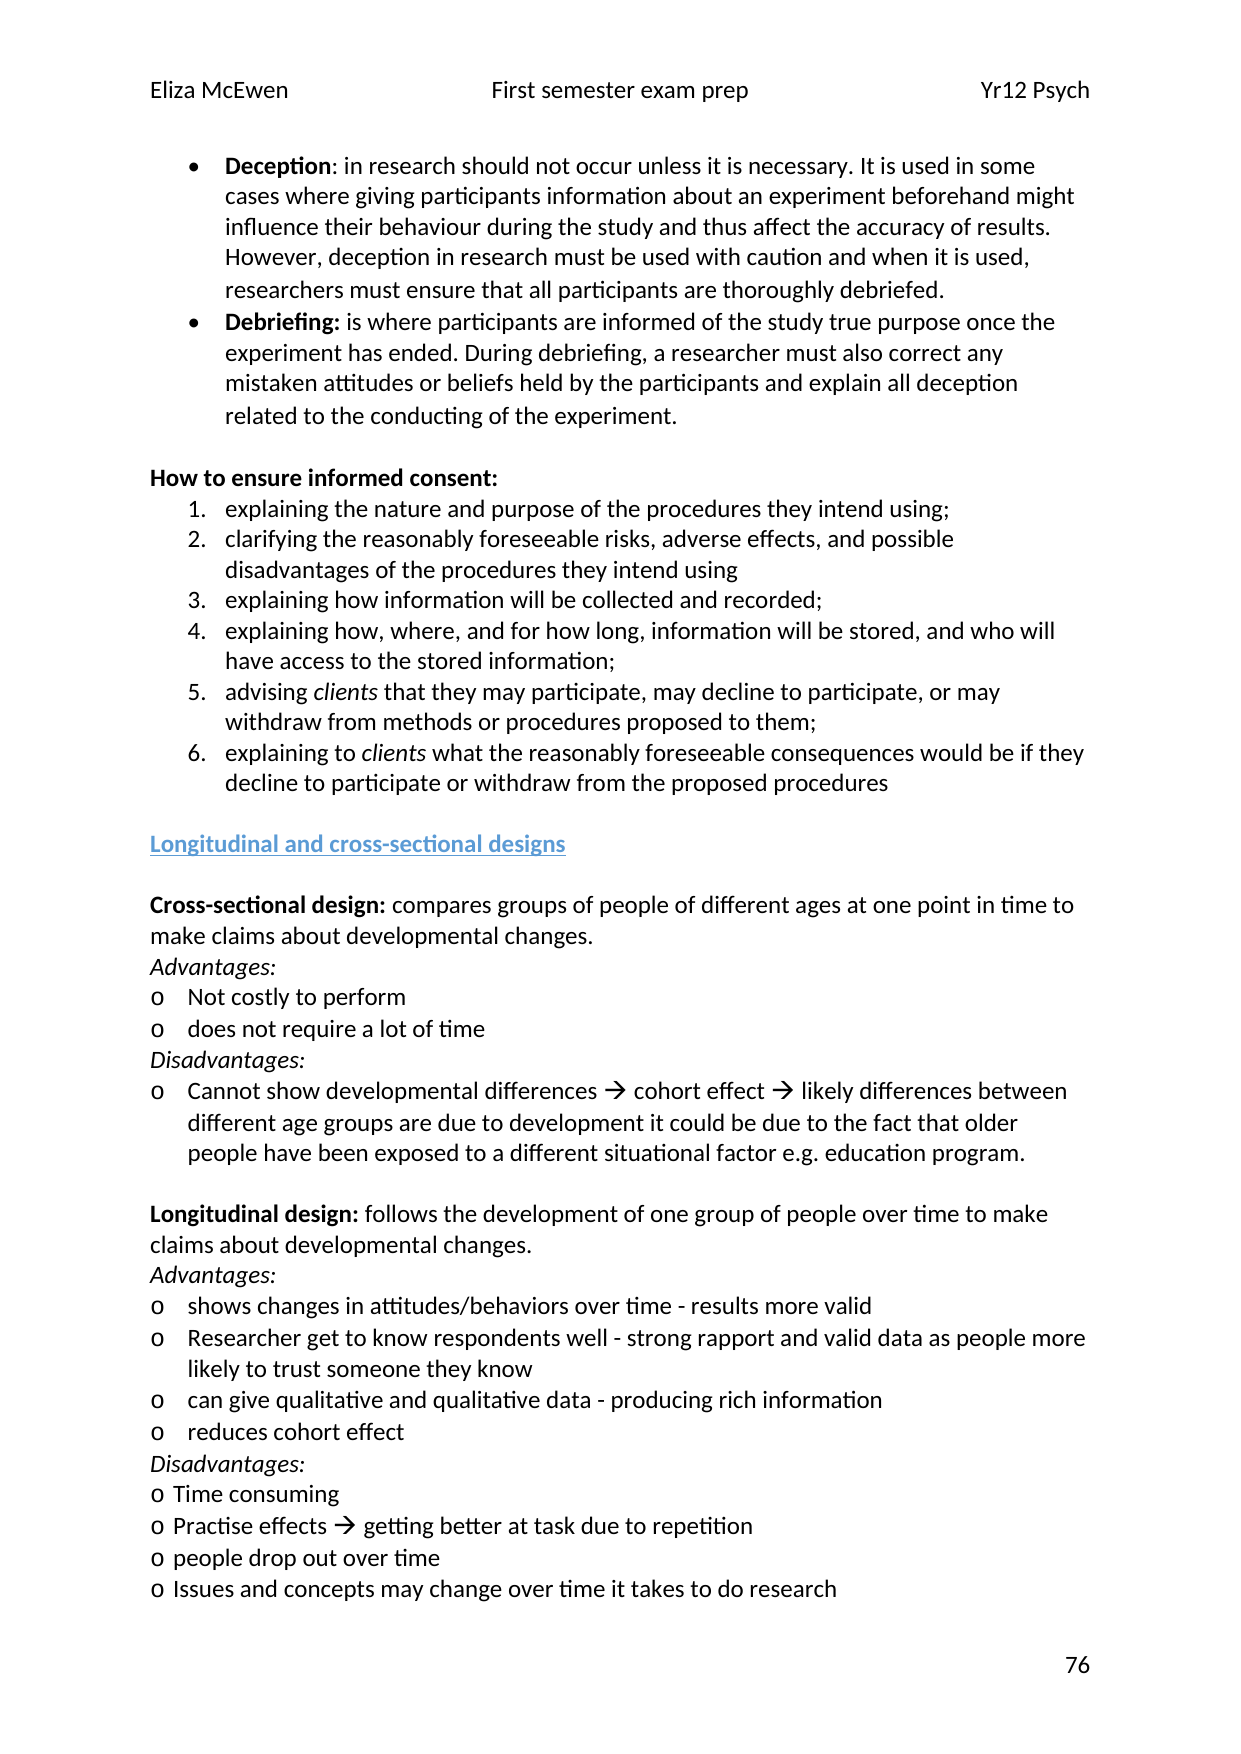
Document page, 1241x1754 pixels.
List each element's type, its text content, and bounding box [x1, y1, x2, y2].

list explaining the nature and purpose of the procedures they intend using; [187, 493, 1090, 523]
list can give qualitative and qualitative data - producing rich information [150, 1384, 1090, 1416]
text Advantages: [150, 951, 1090, 981]
list clarifying the reasonably foreseeable risks, adverse effects, and possible disadvantages of the procedures they intend using [187, 523, 1090, 584]
text Disadvantages: [150, 1448, 1090, 1478]
list reduces cohort effect [150, 1416, 1090, 1448]
text Cross-sectional design: compares groups of people of different ages at one point in time to make claims about developmental changes. [150, 889, 1090, 951]
list Debriefing: is where participants are informed of the study true purpose once the experiment has ended. During debriefing, a researcher must also correct any mistaken attitudes or beliefs held by the participants and explain all deception related to the conducting of the experiment. [187, 306, 1090, 432]
text Disadvantages: [150, 1045, 1090, 1075]
text Advantages: [150, 1259, 1090, 1290]
list shows changes in attitudes/behaviors over time - results more valid [150, 1290, 1090, 1322]
list Deception: in research should not occur unless it is necessary. It is used in some cases where giving participants information about an experiment beforehand might influence their behaviour during the study and thus affect the accuracy of results. However, deception in research must be used with caution and when it is used, researchers must ensure that all participants are thoroughly debriefed. [187, 150, 1090, 306]
list explaining how information will be collected and recorded; [187, 584, 1090, 615]
list Time consuming [150, 1478, 1090, 1510]
list Issues and concepts may change over time it takes to do research [150, 1573, 1090, 1605]
list does not require a lot of time [150, 1013, 1090, 1045]
list Practise effects getting better at task due to repetition [150, 1510, 1090, 1542]
list advising clients that they may participate, may decline to participate, or may withdraw from methods or procedures proposed to them; [187, 676, 1090, 737]
text How to ensure informed consent: [150, 462, 1090, 493]
list people drop out over time [150, 1542, 1090, 1573]
text Longitudinal design: follows the development of one group of people over time to make claims about developmental changes. [150, 1198, 1090, 1259]
list explaining to clients what the reasonably foreseeable consequences would be if they decline to participate or withdraw from the proposed procedures [187, 737, 1090, 798]
list Not costly to perform [150, 981, 1090, 1013]
text Longitudinal and cross-sectional designs [150, 828, 1090, 859]
list Researcher get to know respondents well - strong rapport and valid data as people more likely to trust someone they know [150, 1322, 1090, 1384]
list explaining how, where, and for how long, information will be stored, and who will have access to the stored information; [187, 615, 1090, 676]
list Cannot show developmental differences cohort effect likely differences between different age groups are due to development it could be due to the fact that older people have been exposed to a different situational factor e.g. education program. [150, 1075, 1090, 1168]
